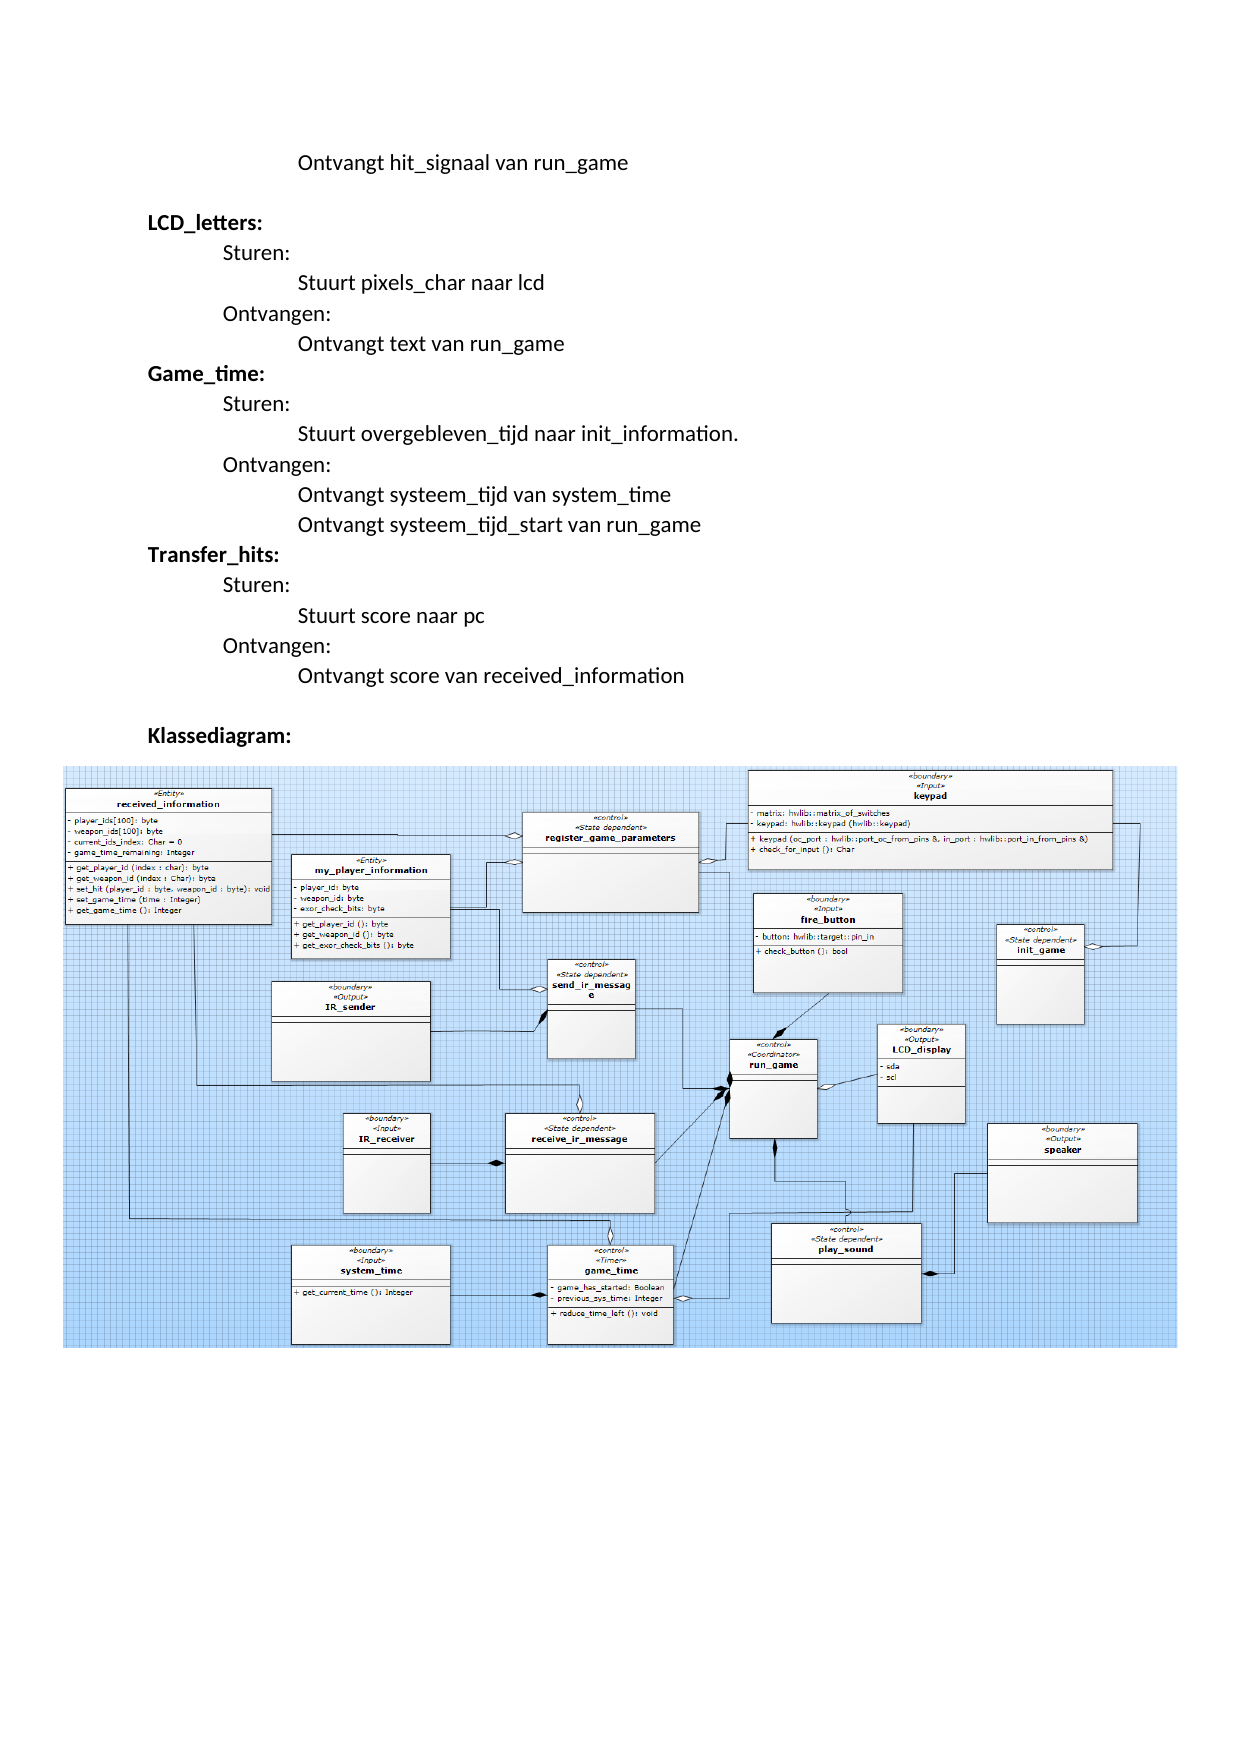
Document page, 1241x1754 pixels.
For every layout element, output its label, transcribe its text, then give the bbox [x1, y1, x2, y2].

text Ontvangt score van received_information [148, 661, 1093, 689]
text Ontvangen: [148, 450, 1093, 478]
text Ontvangt text van run_game [148, 329, 1093, 357]
text Stuurt overgebleven_tijd naar init_information. [148, 419, 1093, 447]
picture [63, 766, 1178, 1348]
text Stuurt score naar pc [148, 601, 1093, 629]
text Transfer_hits: [148, 540, 1093, 568]
text LCD_letters: [148, 208, 1093, 236]
text Ontvangt systeem_tijd_start van run_game [148, 510, 1093, 538]
text Ontvangt systeem_tijd van system_time [148, 480, 1093, 508]
text Klassediagram: [148, 722, 1093, 749]
text Sturen: [148, 389, 1093, 417]
text Ontvangen: [148, 631, 1093, 659]
text Game_time: [148, 359, 1093, 387]
text Ontvangt hit_signaal van run_game [148, 148, 1093, 176]
text Ontvangen: [148, 299, 1093, 327]
text Sturen: [148, 238, 1093, 266]
text Stuurt pixels_char naar lcd [148, 268, 1093, 296]
text Sturen: [148, 571, 1093, 598]
